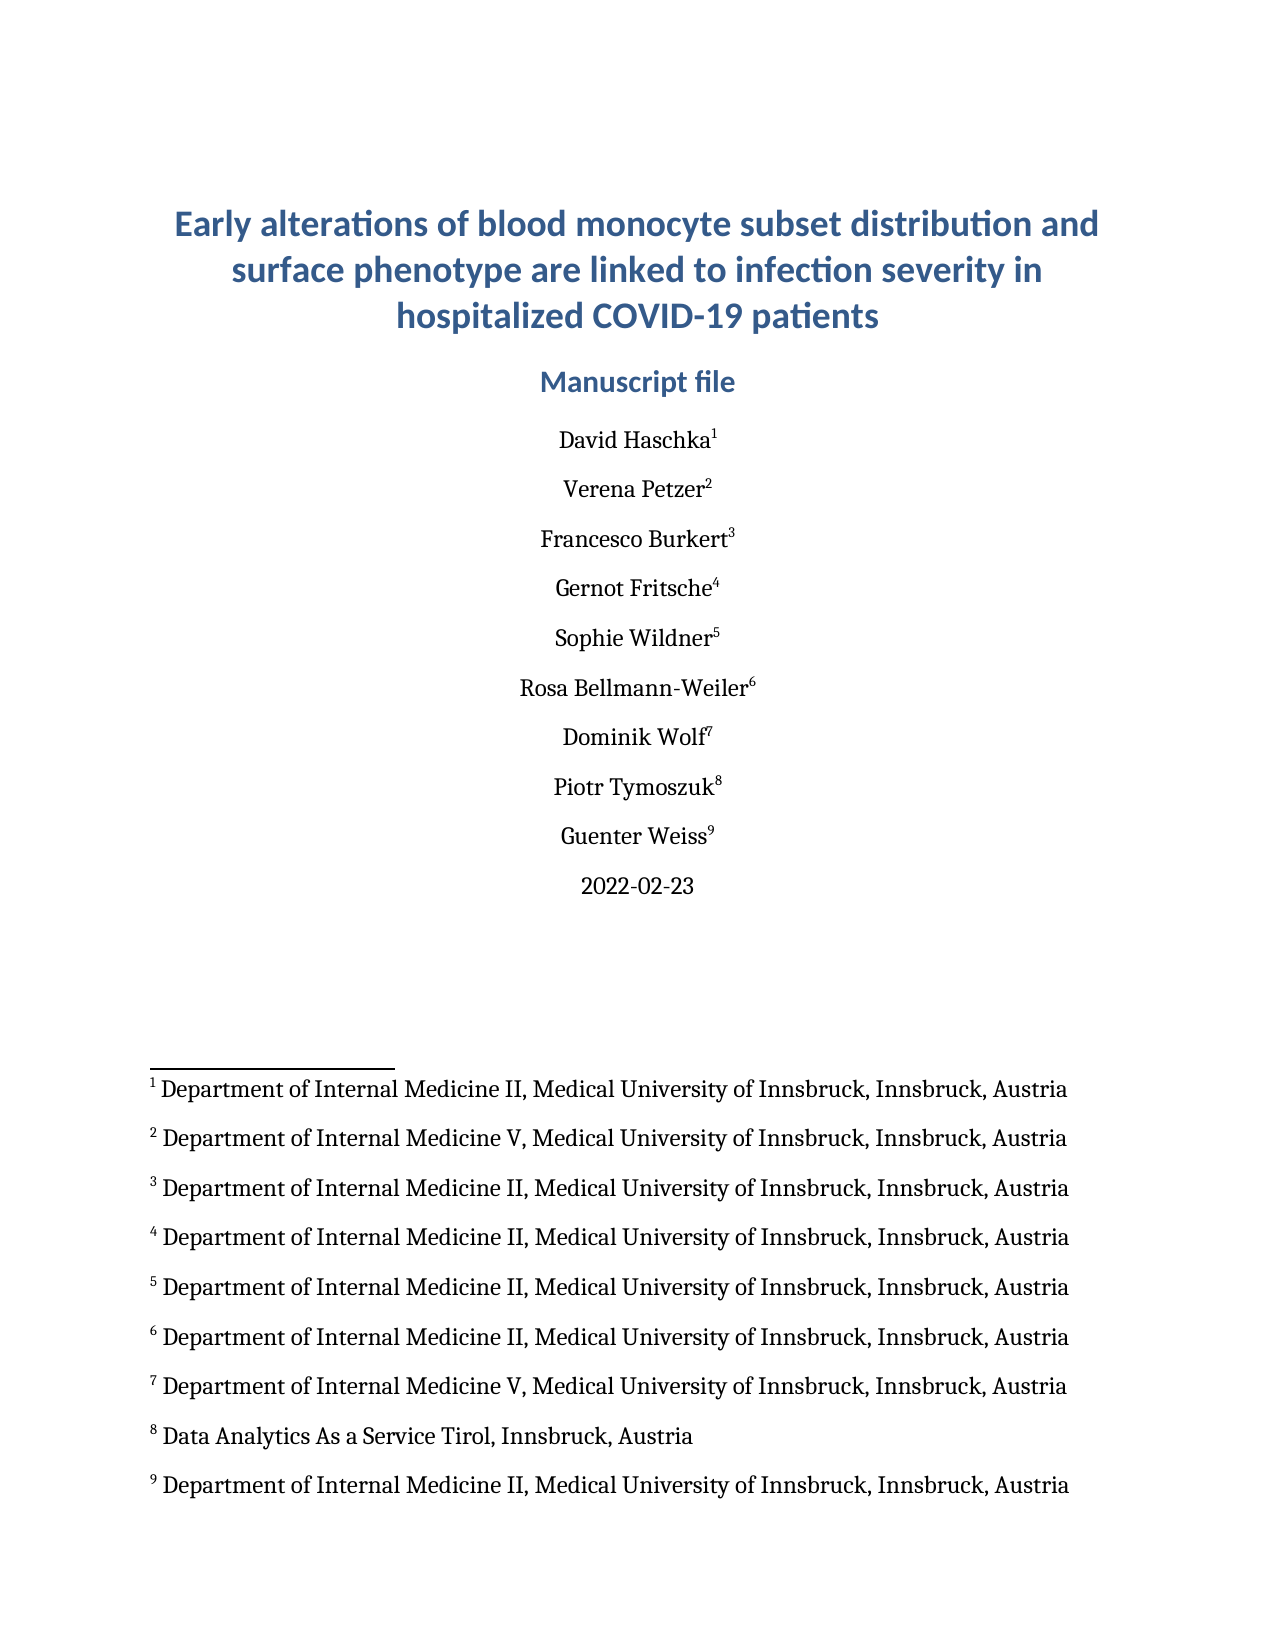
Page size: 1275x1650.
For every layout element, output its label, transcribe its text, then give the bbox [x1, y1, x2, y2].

text 2022-02-23 [150, 872, 1125, 901]
title Early alterations of blood monocyte subset distribution and surface phenotype are linked to infection severity in hospitalized COVID-19 patients [150, 200, 1125, 337]
text Gernot Fritsche [150, 574, 1125, 603]
text David Haschka [150, 426, 1125, 454]
text Rosa Bellmann-Weiler [150, 673, 1125, 702]
text Sophie Wildner [150, 624, 1125, 653]
text Verena Petzer [150, 475, 1125, 504]
subtitle Manuscript file [150, 362, 1125, 401]
text Dominik Wolf [150, 723, 1125, 752]
text Guenter Weiss [150, 822, 1125, 851]
text Francesco Burkert [150, 525, 1125, 553]
text Piotr Tymoszuk [150, 773, 1125, 801]
